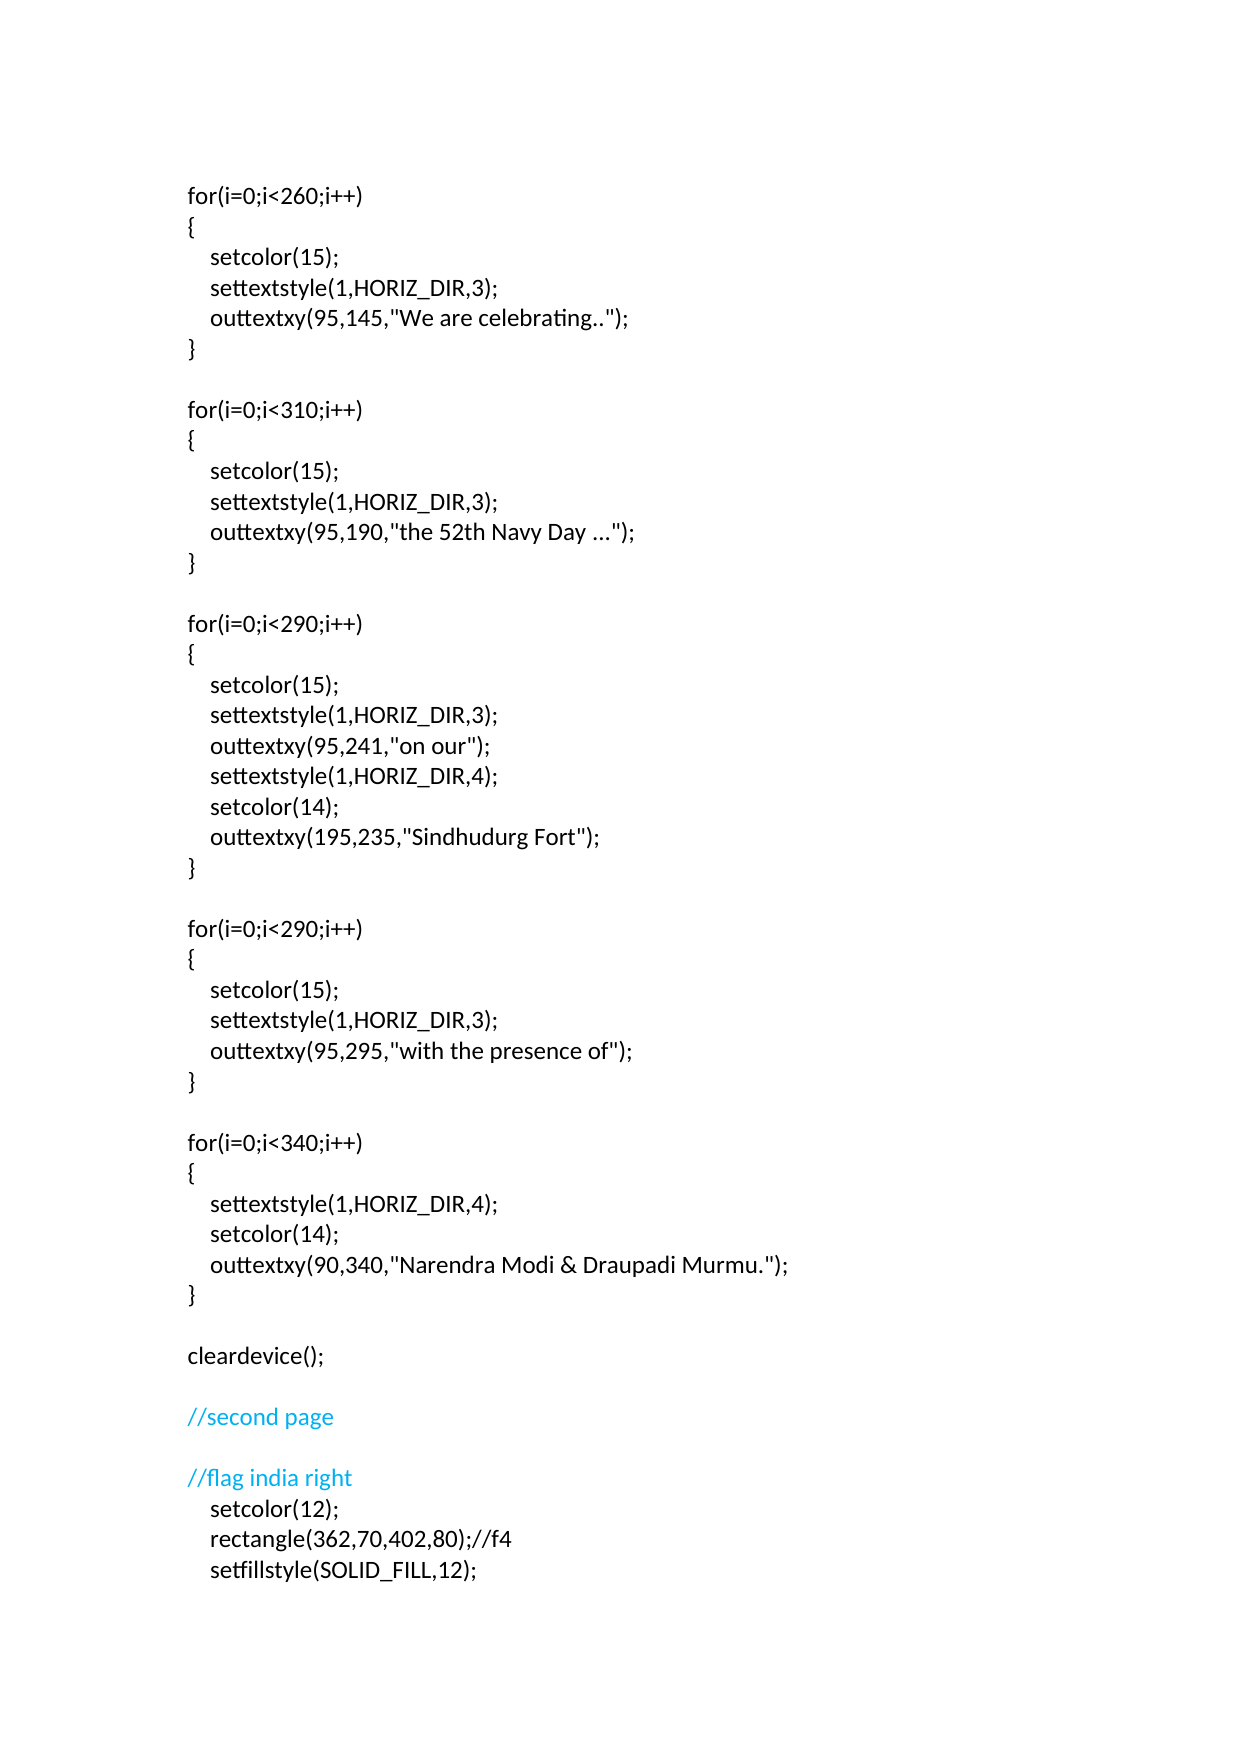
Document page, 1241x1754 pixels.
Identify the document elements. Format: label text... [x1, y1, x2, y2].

text outtextxy(95,295,"with the presence of"); [187, 1035, 1053, 1066]
text outtextxy(90,340,"Narendra Modi & Draupadi Murmu."); [187, 1249, 1053, 1279]
text setcolor(15); [187, 455, 1053, 486]
text outtextxy(195,235,"Sindhudurg Fort"); [187, 821, 1053, 852]
text setcolor(15); [187, 669, 1053, 699]
text for(i=0;i<290;i++) [187, 913, 1053, 943]
text { [187, 425, 1053, 455]
text setfillstyle(SOLID_FILL,12); [187, 1554, 1053, 1584]
text outtextxy(95,241,"on our"); [187, 730, 1053, 760]
text } [187, 547, 1053, 577]
text //second page [187, 1401, 1053, 1432]
text { [187, 1157, 1053, 1188]
text outtextxy(95,145,"We are celebrating.."); [187, 303, 1053, 333]
text for(i=0;i<340;i++) [187, 1127, 1053, 1157]
text for(i=0;i<310;i++) [187, 394, 1053, 425]
text setcolor(14); [187, 791, 1053, 821]
text for(i=0;i<260;i++) [187, 181, 1053, 211]
text settextstyle(1,HORIZ_DIR,3); [187, 699, 1053, 730]
text //flag india right [187, 1462, 1053, 1493]
text settextstyle(1,HORIZ_DIR,3); [187, 1004, 1053, 1035]
text setcolor(12); [187, 1493, 1053, 1523]
text settextstyle(1,HORIZ_DIR,4); [187, 1188, 1053, 1218]
text setcolor(15); [187, 974, 1053, 1004]
text outtextxy(95,190,"the 52th Navy Day ..."); [187, 516, 1053, 547]
text { [187, 211, 1053, 242]
text rectangle(362,70,402,80);//f4 [187, 1523, 1053, 1554]
text cleardevice(); [187, 1340, 1053, 1371]
text } [187, 333, 1053, 364]
text for(i=0;i<290;i++) [187, 608, 1053, 638]
text { [187, 943, 1053, 974]
text settextstyle(1,HORIZ_DIR,3); [187, 486, 1053, 516]
text settextstyle(1,HORIZ_DIR,3); [187, 272, 1053, 303]
text } [187, 852, 1053, 882]
text } [187, 1279, 1053, 1310]
text setcolor(14); [187, 1218, 1053, 1249]
text setcolor(15); [187, 242, 1053, 272]
text settextstyle(1,HORIZ_DIR,4); [187, 760, 1053, 791]
text } [187, 1066, 1053, 1096]
text { [187, 638, 1053, 669]
